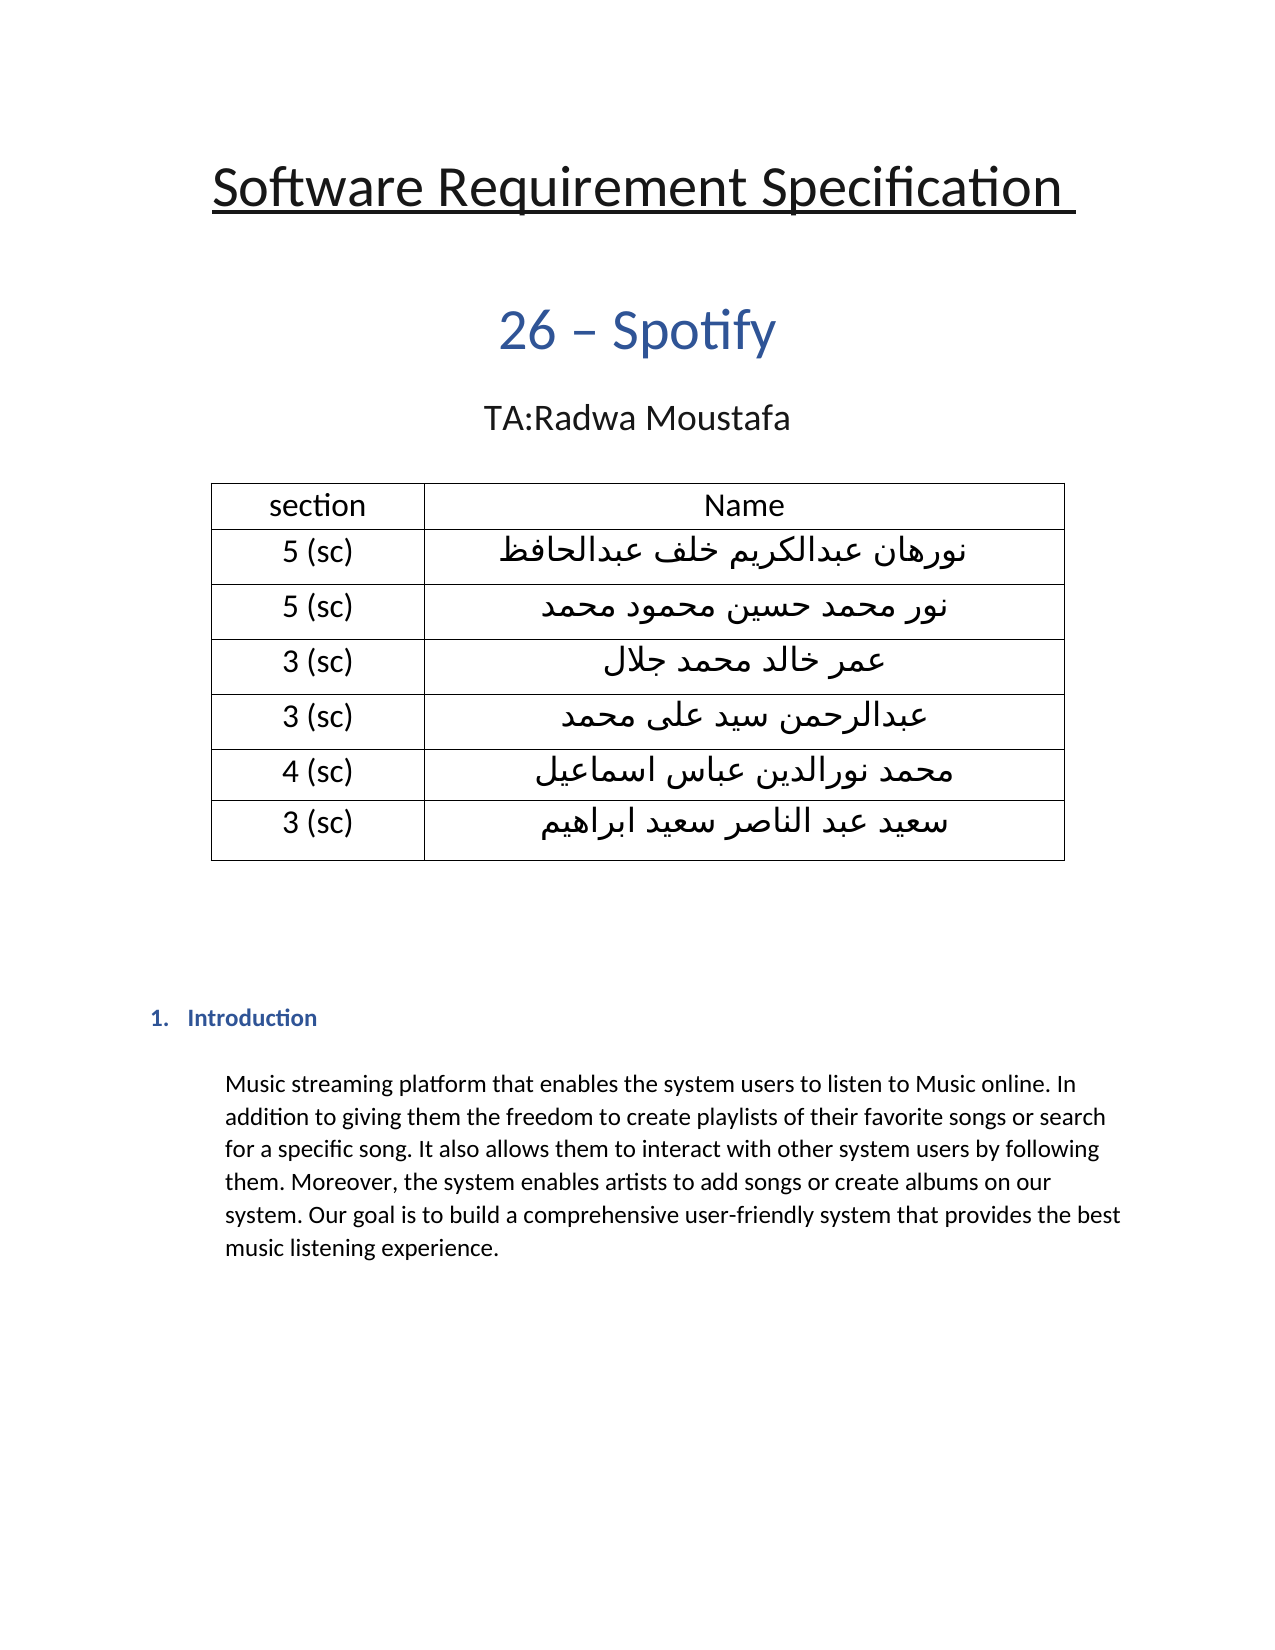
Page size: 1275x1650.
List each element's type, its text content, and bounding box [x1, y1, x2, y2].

text TA:Radwa Moustafa [150, 394, 1125, 440]
table_cell 3 (sc) [212, 801, 424, 859]
table_cell عبدالرحمن سيد على محمد [425, 695, 1064, 749]
table_cell نور محمد حسين محمود محمد [425, 585, 1064, 639]
table_cell 5 (sc) [212, 530, 424, 584]
text Software Requirement Specification [150, 150, 1125, 221]
table_cell محمد نورالدين عباس اسماعيل [425, 750, 1064, 800]
table_cell سعيد عبد الناصر سعيد ابراهيم [425, 801, 1064, 859]
table_cell 3 (sc) [212, 695, 424, 749]
table_cell عمر خالد محمد جلال [425, 640, 1064, 693]
table_cell 5 (sc) [212, 585, 424, 639]
table_header section [212, 484, 424, 529]
table_cell 3 (sc) [212, 640, 424, 693]
table_cell 4 (sc) [212, 750, 424, 800]
list Music streaming platform that enables the system users to listen to Music online. In addition to giving them the freedom to create playlists of their favorite songs or search for a specific song. It also allows them to interact with other system users by following them. Moreover, the system enables artists to add songs or create albums on our system. Our goal is to build a comprehensive user-friendly system that provides the best music listening experience. [225, 1068, 1125, 1263]
text 26 – Spotify [150, 292, 1125, 364]
table_cell نورهان عبدالكريم خلف عبدالحافظ [425, 530, 1064, 584]
table_header Name [425, 484, 1064, 529]
list Introduction [150, 1002, 1125, 1032]
